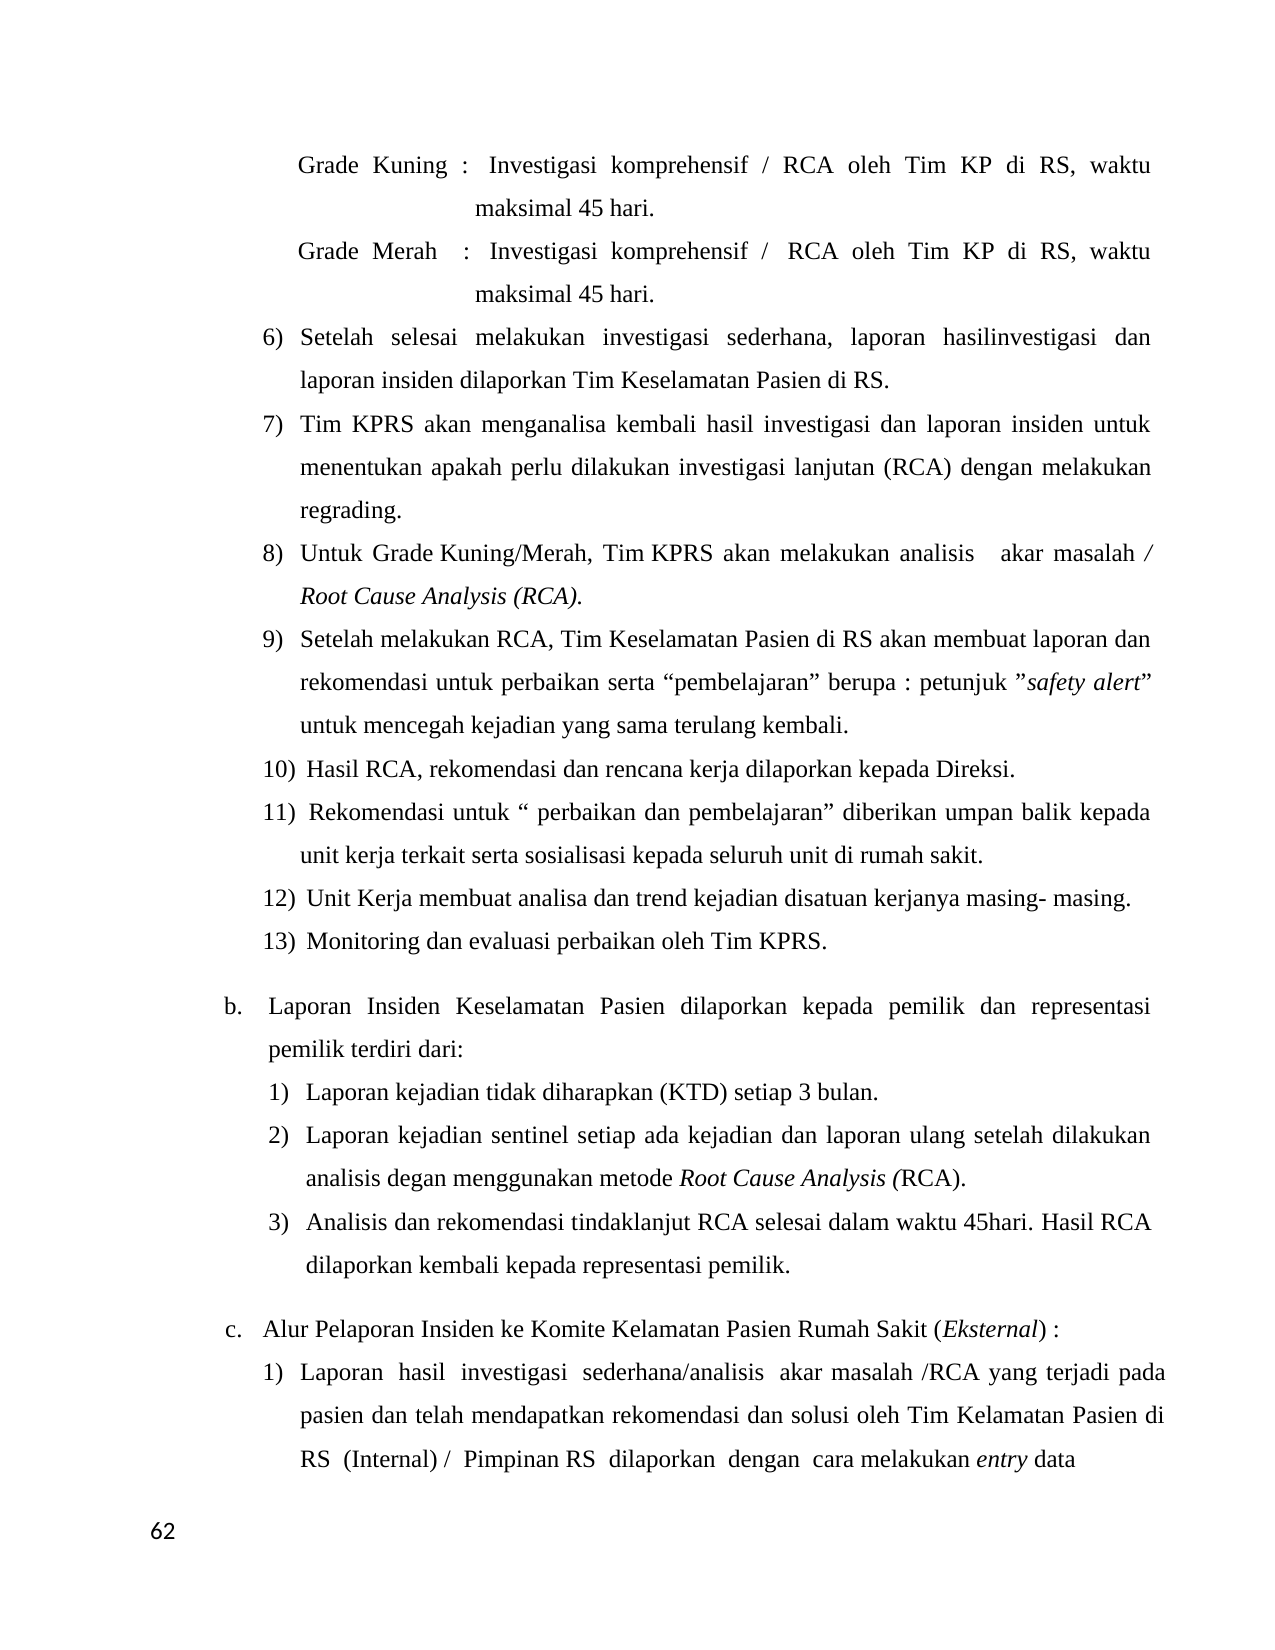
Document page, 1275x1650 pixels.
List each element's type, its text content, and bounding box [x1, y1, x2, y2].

list Analisis dan rekomendasi tindaklanjut RCA selesai dalam waktu 45hari. Hasil RCA dilaporkan kembali kepada representasi pemilik. [268, 1207, 1152, 1278]
list Laporan kejadian tidak diharapkan (KTD) setiap 3 bulan. [268, 1077, 1152, 1106]
text Grade Merah : Investigasi komprehensif / RCA oleh Tim KP di RS, waktu maksimal 45 hari. [298, 236, 1152, 308]
list Laporan Insiden Keselamatan Pasien dilaporkan kepada pemilik dan representasi pemilik terdiri dari: [224, 991, 1152, 1063]
list Tim KPRS akan menganalisa kembali hasil investigasi dan laporan insiden untuk menentukan apakah perlu dilakukan investigasi lanjutan (RCA) dengan melakukan regrading. [262, 409, 1152, 524]
list Setelah melakukan RCA, Tim Keselamatan Pasien di RS akan membuat laporan dan rekomendasi untuk perbaikan serta “pembelajaran” berupa : petunjuk ”safety alert” untuk mencegah kejadian yang sama terulang kembali. [262, 624, 1152, 739]
list Unit Kerja membuat analisa dan trend kejadian disatuan kerjanya masing- masing. [262, 883, 1152, 912]
list Laporan kejadian sentinel setiap ada kejadian dan laporan ulang setelah dilakukan analisis degan menggunakan metode Root Cause Analysis (RCA). [268, 1120, 1152, 1192]
list Untuk Grade Kuning/Merah, Tim KPRS akan melakukan analisis akar masalah / Root Cause Analysis (RCA). [262, 538, 1152, 610]
list Alur Pelaporan Insiden ke Komite Kelamatan Pasien Rumah Sakit (Eksternal) : [225, 1314, 1152, 1343]
list Setelah selesai melakukan investigasi sederhana, laporan hasilinvestigasi dan laporan insiden dilaporkan Tim Keselamatan Pasien di RS. [262, 322, 1152, 394]
list Hasil RCA, rekomendasi dan rencana kerja dilaporkan kepada Direksi. [262, 754, 1152, 782]
list Rekomendasi untuk “ perbaikan dan pembelajaran” diberikan umpan balik kepada unit kerja terkait serta sosialisasi kepada seluruh unit di rumah sakit. [262, 797, 1152, 869]
list Laporan hasil investigasi sederhana/analisis akar masalah /RCA yang terjadi pada pasien dan telah mendapatkan rekomendasi dan solusi oleh Tim Kelamatan Pasien di RS (Internal) / Pimpinan RS dilaporkan dengan cara melakukan entry data [262, 1357, 1166, 1472]
text Grade Kuning : Investigasi komprehensif / RCA oleh Tim KP di RS, waktu maksimal 45 hari. [298, 150, 1152, 222]
list Monitoring dan evaluasi perbaikan oleh Tim KPRS. [262, 926, 1152, 955]
